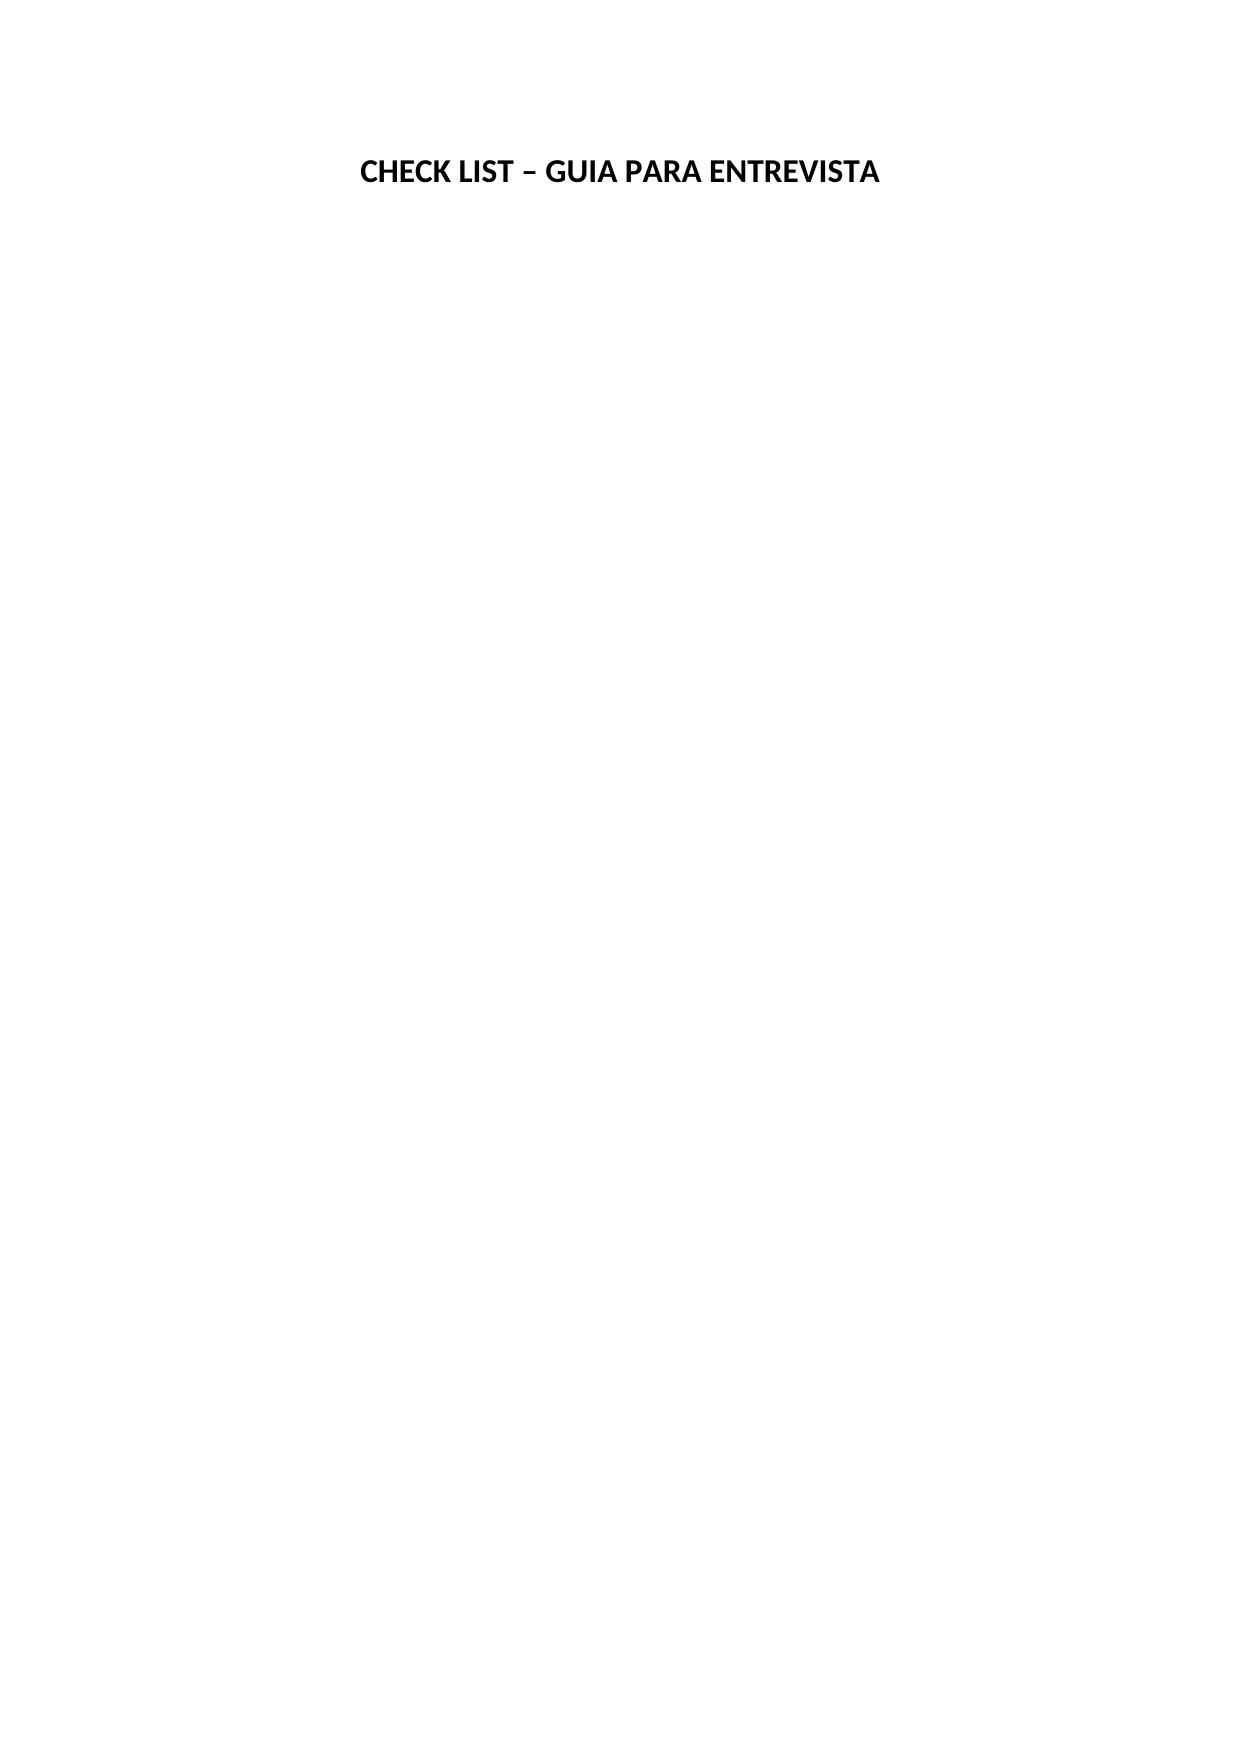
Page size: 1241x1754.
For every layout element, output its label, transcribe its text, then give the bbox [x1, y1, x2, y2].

text CHECK LIST – GUIA PARA ENTREVISTA [112, 150, 1128, 191]
